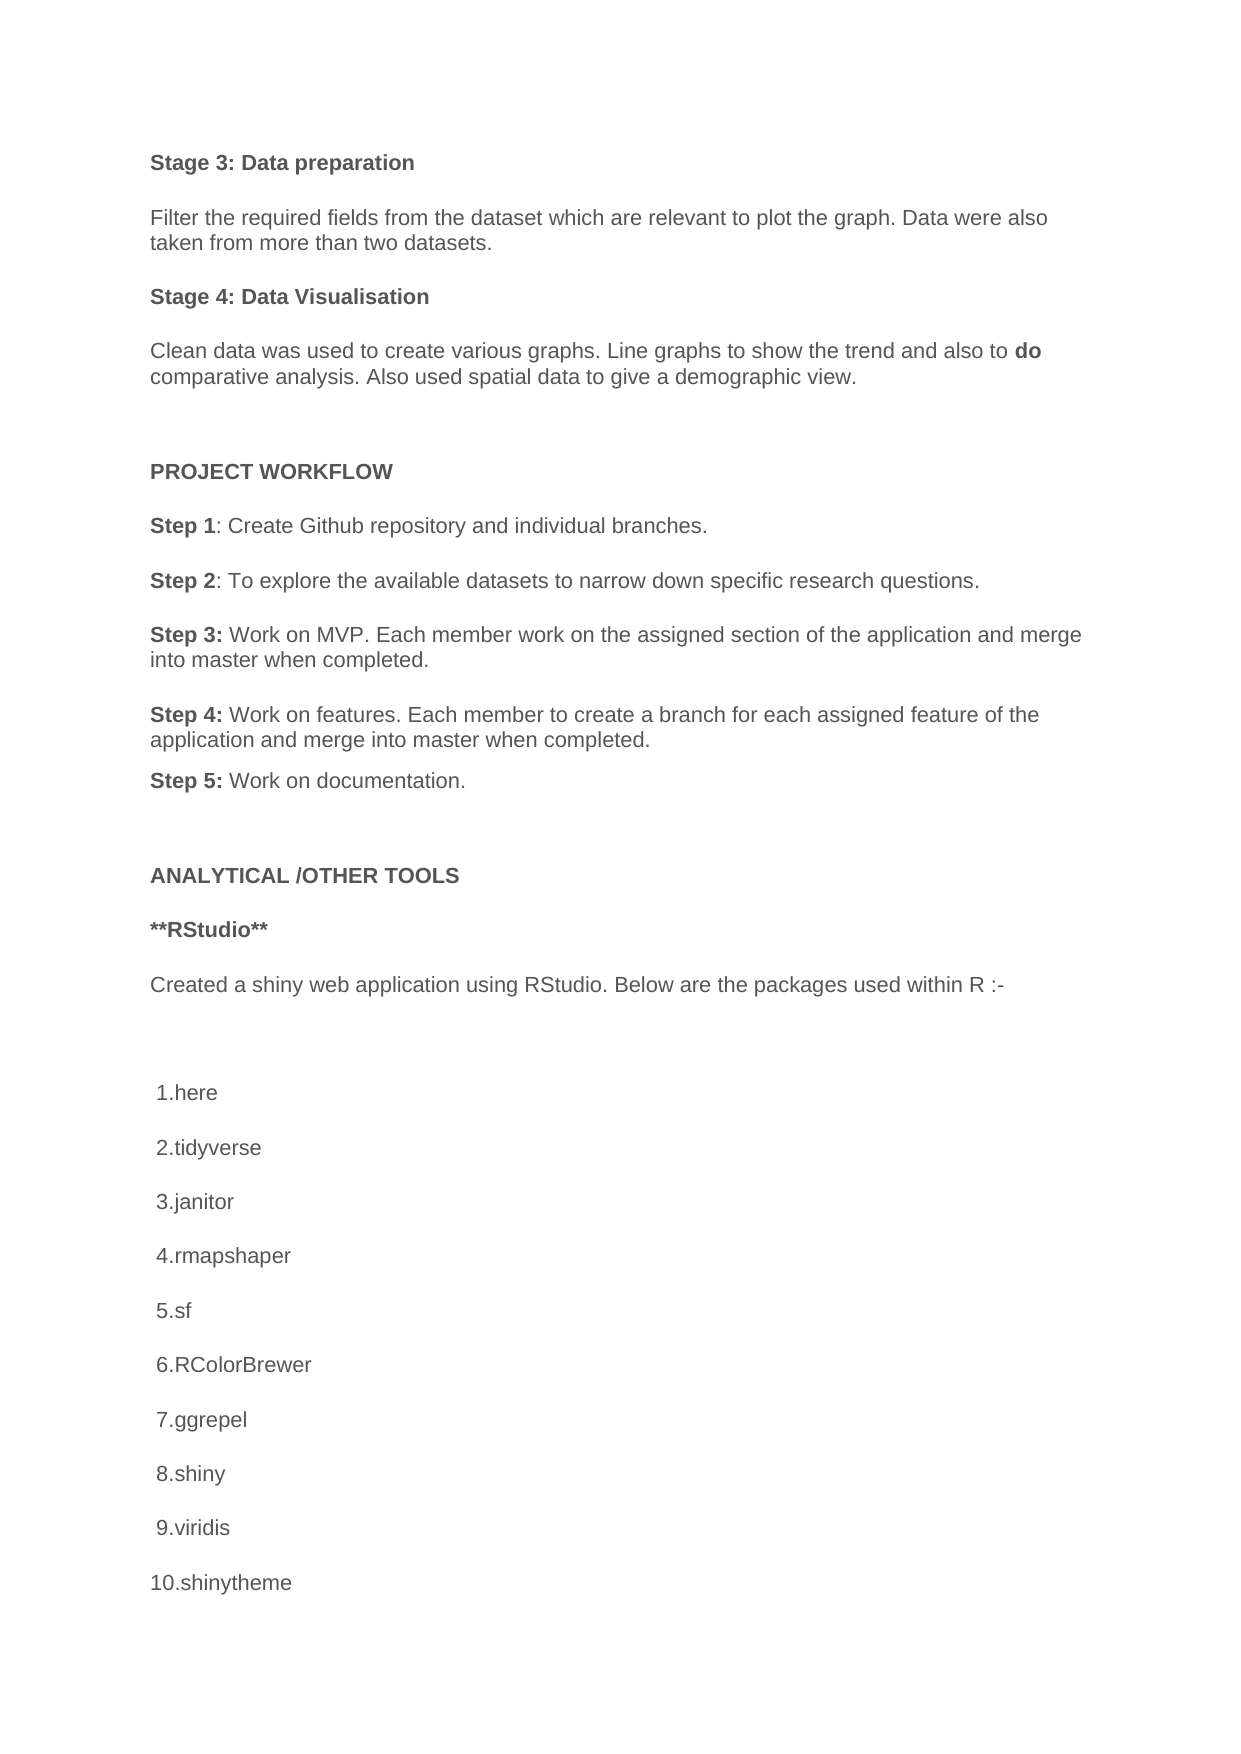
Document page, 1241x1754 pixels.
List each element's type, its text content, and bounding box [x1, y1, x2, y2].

text 1.here [150, 1080, 1090, 1105]
text 10.shinytheme [150, 1569, 1090, 1595]
text 4.rmapshaper [150, 1243, 1090, 1268]
text Step 2: To explore the available datasets to narrow down specific research questions. [150, 567, 1090, 593]
text Step 4: Work on features. Each member to create a branch for each assigned feature of the application and merge into master when completed. [150, 701, 1090, 752]
text 6.RColorBrewer [150, 1352, 1090, 1377]
text Created a shiny web application using RStudio. Below are the packages used within R :- [150, 971, 1090, 997]
text Step 3: Work on MVP. Each member work on the assigned section of the application and merge into master when completed. [150, 622, 1090, 672]
text 5.sf [150, 1298, 1090, 1323]
text ANALYTICAL /OTHER TOOLS [150, 863, 1090, 888]
text Step 1: Create Github repository and individual branches. [150, 513, 1090, 538]
text PROJECT WORKFLOW [150, 459, 1090, 484]
text 3.janitor [150, 1189, 1090, 1214]
text **RStudio** [150, 917, 1090, 942]
text Clean data was used to create various graphs. Line graphs to show the trend and also to do comparative analysis. Also used spatial data to give a demographic view. [150, 338, 1090, 389]
text 8.shiny [150, 1461, 1090, 1486]
text 9.viridis [150, 1515, 1090, 1540]
text 2.tidyverse [150, 1134, 1090, 1160]
text 7.ggrepel [150, 1406, 1090, 1432]
text Filter the required fields from the dataset which are relevant to plot the graph. Data were also taken from more than two datasets. [150, 204, 1090, 255]
text Stage 4: Data Visualisation [150, 284, 1090, 309]
text Stage 3: Data preparation [150, 150, 1090, 175]
text Step 5: Work on documentation. [150, 767, 1090, 793]
